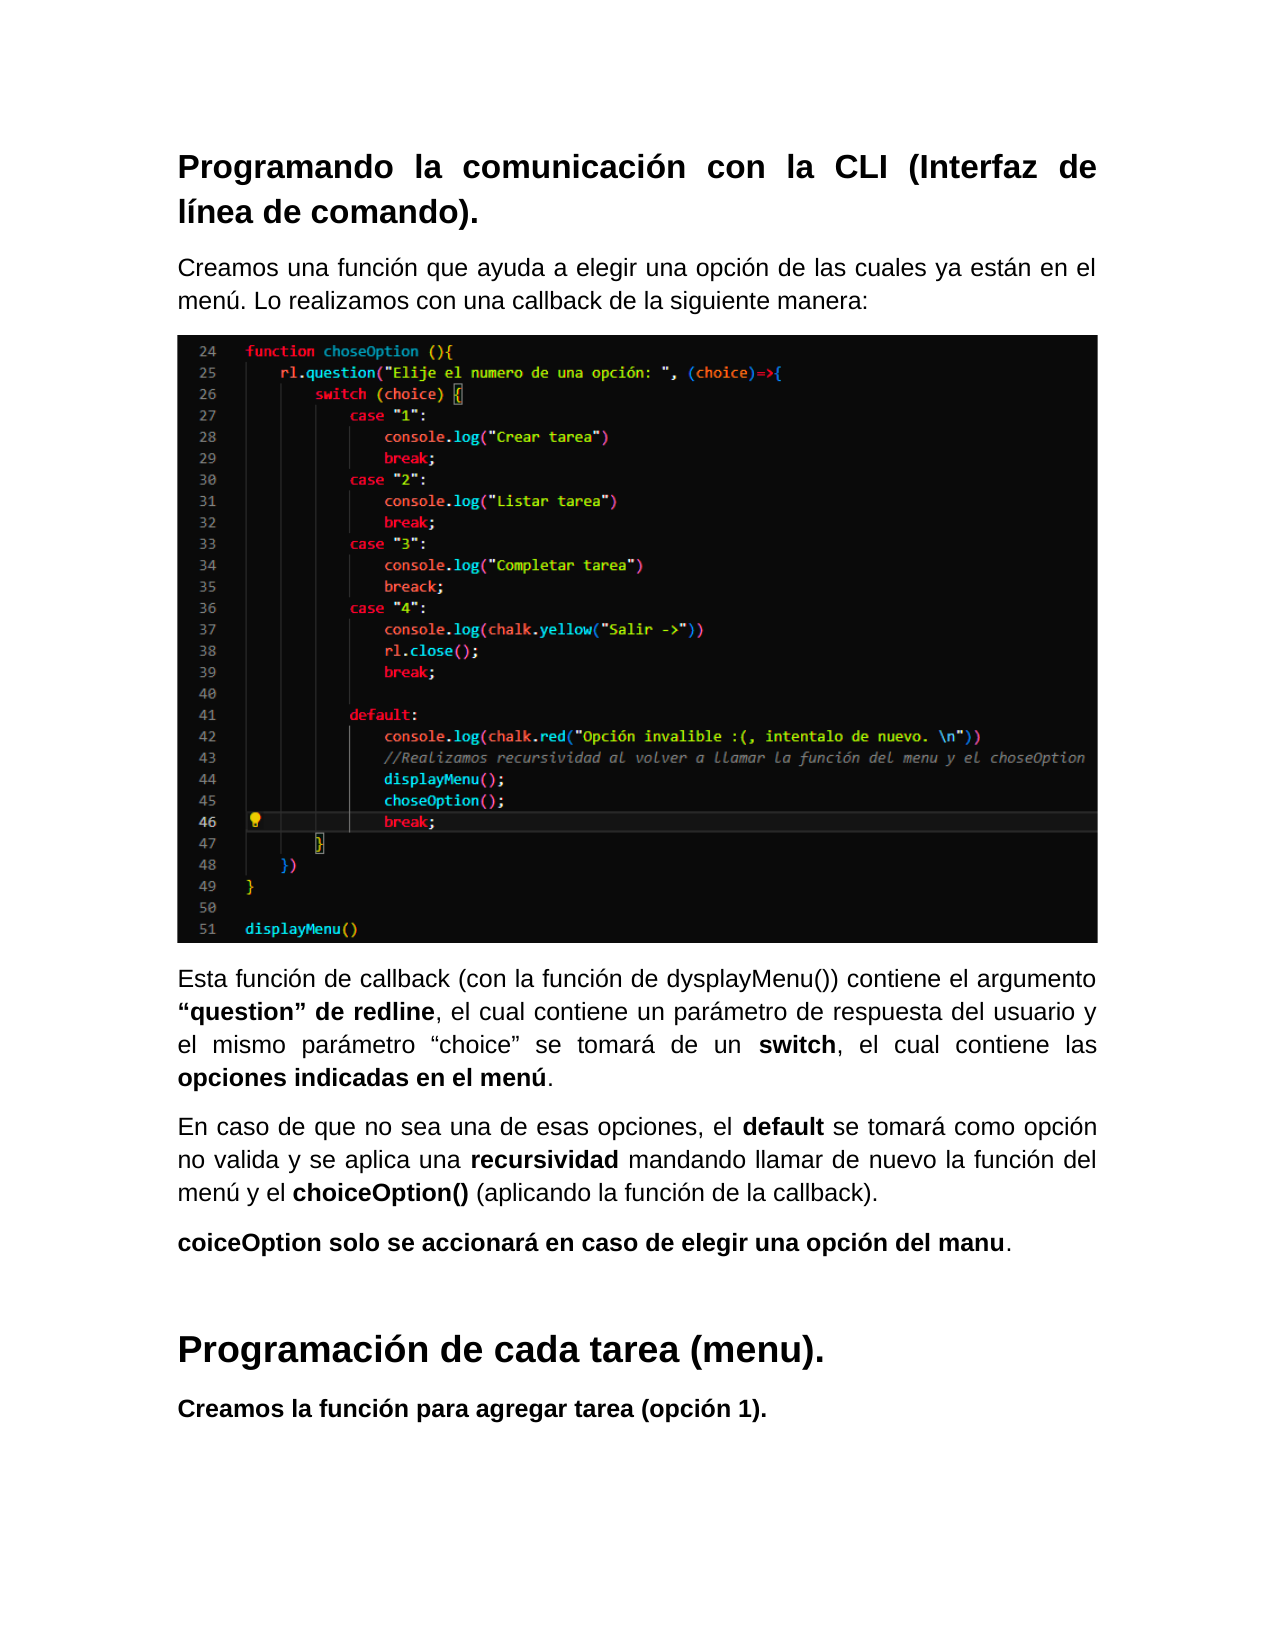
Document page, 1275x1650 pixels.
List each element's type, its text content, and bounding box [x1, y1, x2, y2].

text Creamos una función que ayuda a elegir una opción de las cuales ya están en el menú. Lo realizamos con una callback de la siguiente manera: [177, 253, 1098, 314]
text Programación de cada tarea (menu). [177, 1327, 1098, 1371]
text Esta función de callback (con la función de dysplayMenu()) contiene el argumento “question” de redline, el cual contiene un parámetro de respuesta del usuario y el mismo parámetro “choice” se tomará de un switch, el cual contiene las opciones indicadas en el menú. [177, 964, 1098, 1091]
text Programando la comunicación con la CLI (Interfaz de línea de comando). [177, 148, 1098, 230]
text Creamos la función para agregar tarea (opción 1). [177, 1394, 1098, 1422]
text coiceOption solo se accionará en caso de elegir una opción del manu. [177, 1228, 1098, 1257]
text En caso de que no sea una de esas opciones, el default se tomará como opción no valida y se aplica una recursividad mandando llamar de nuevo la función del menú y el choiceOption() (aplicando la función de la callback). [177, 1112, 1098, 1207]
